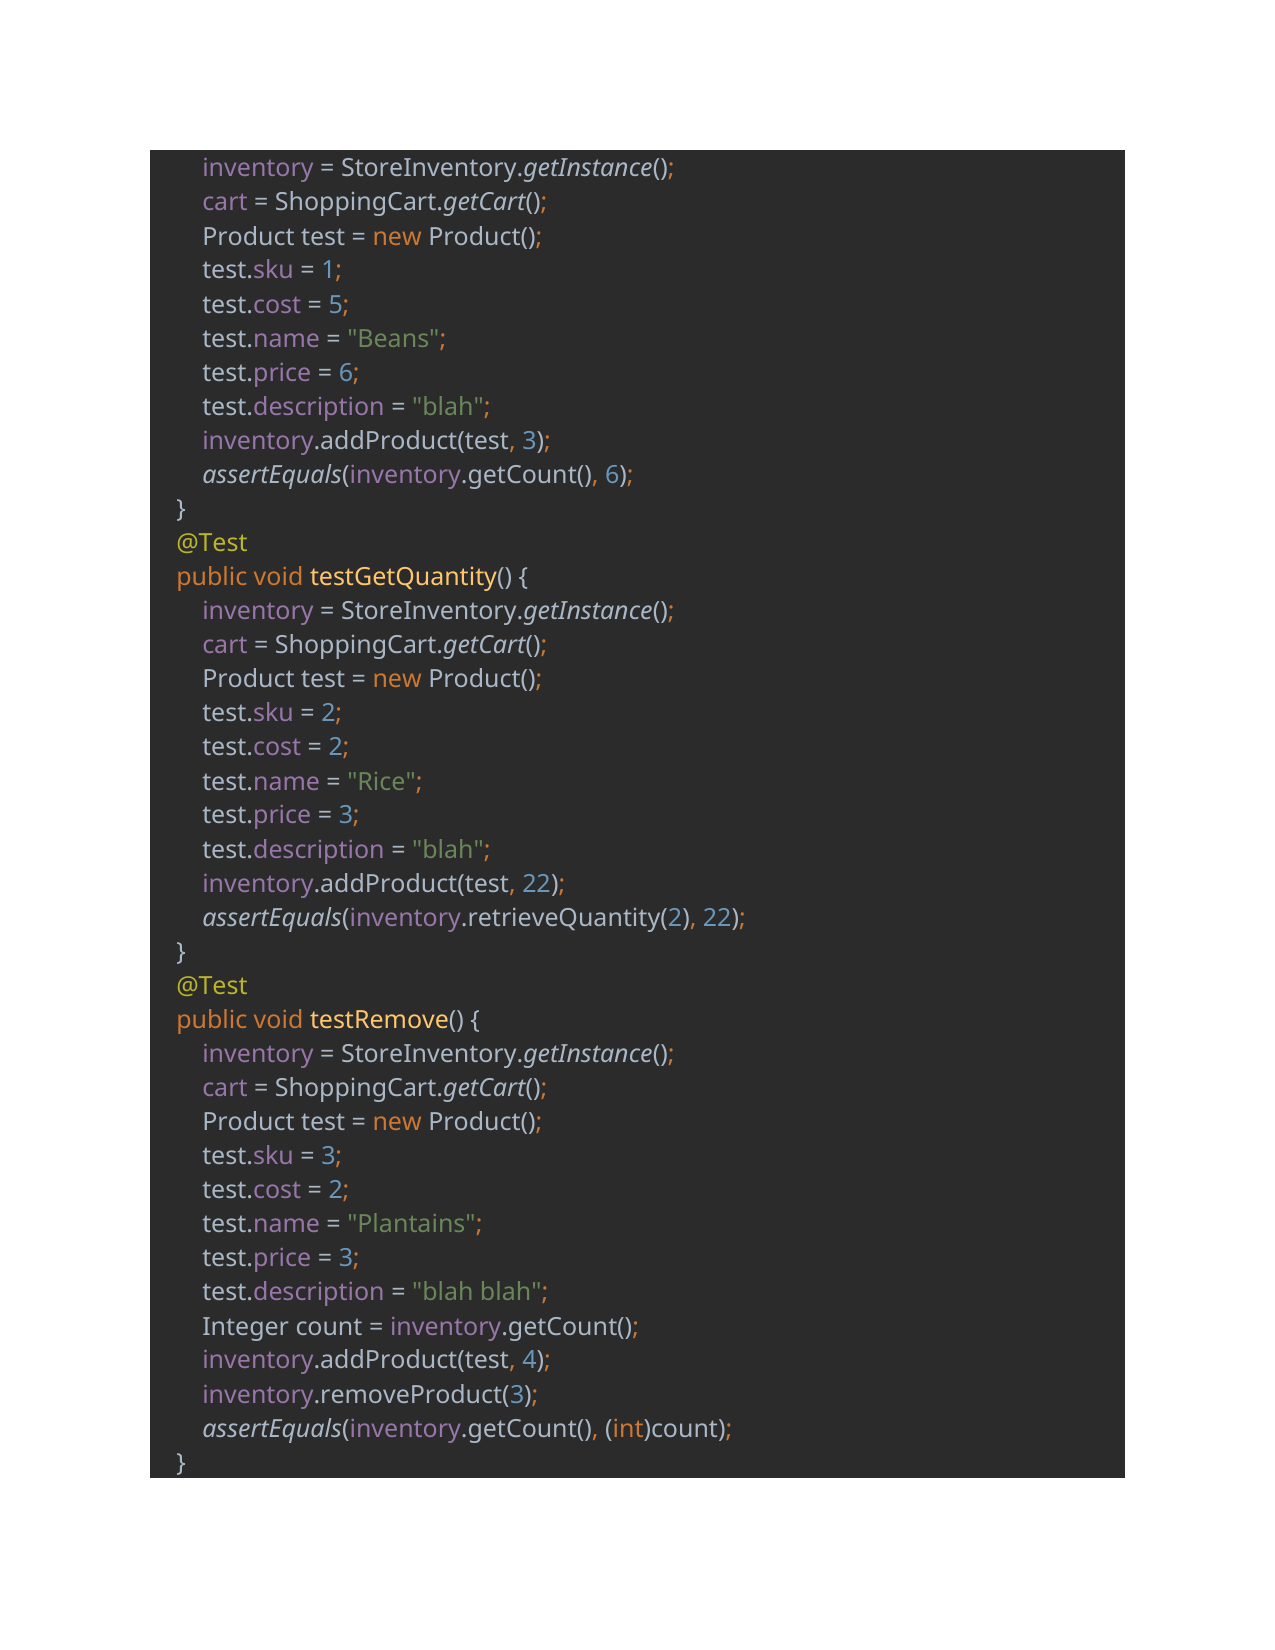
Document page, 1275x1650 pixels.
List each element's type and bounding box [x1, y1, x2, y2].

text [150, 150, 1125, 1478]
